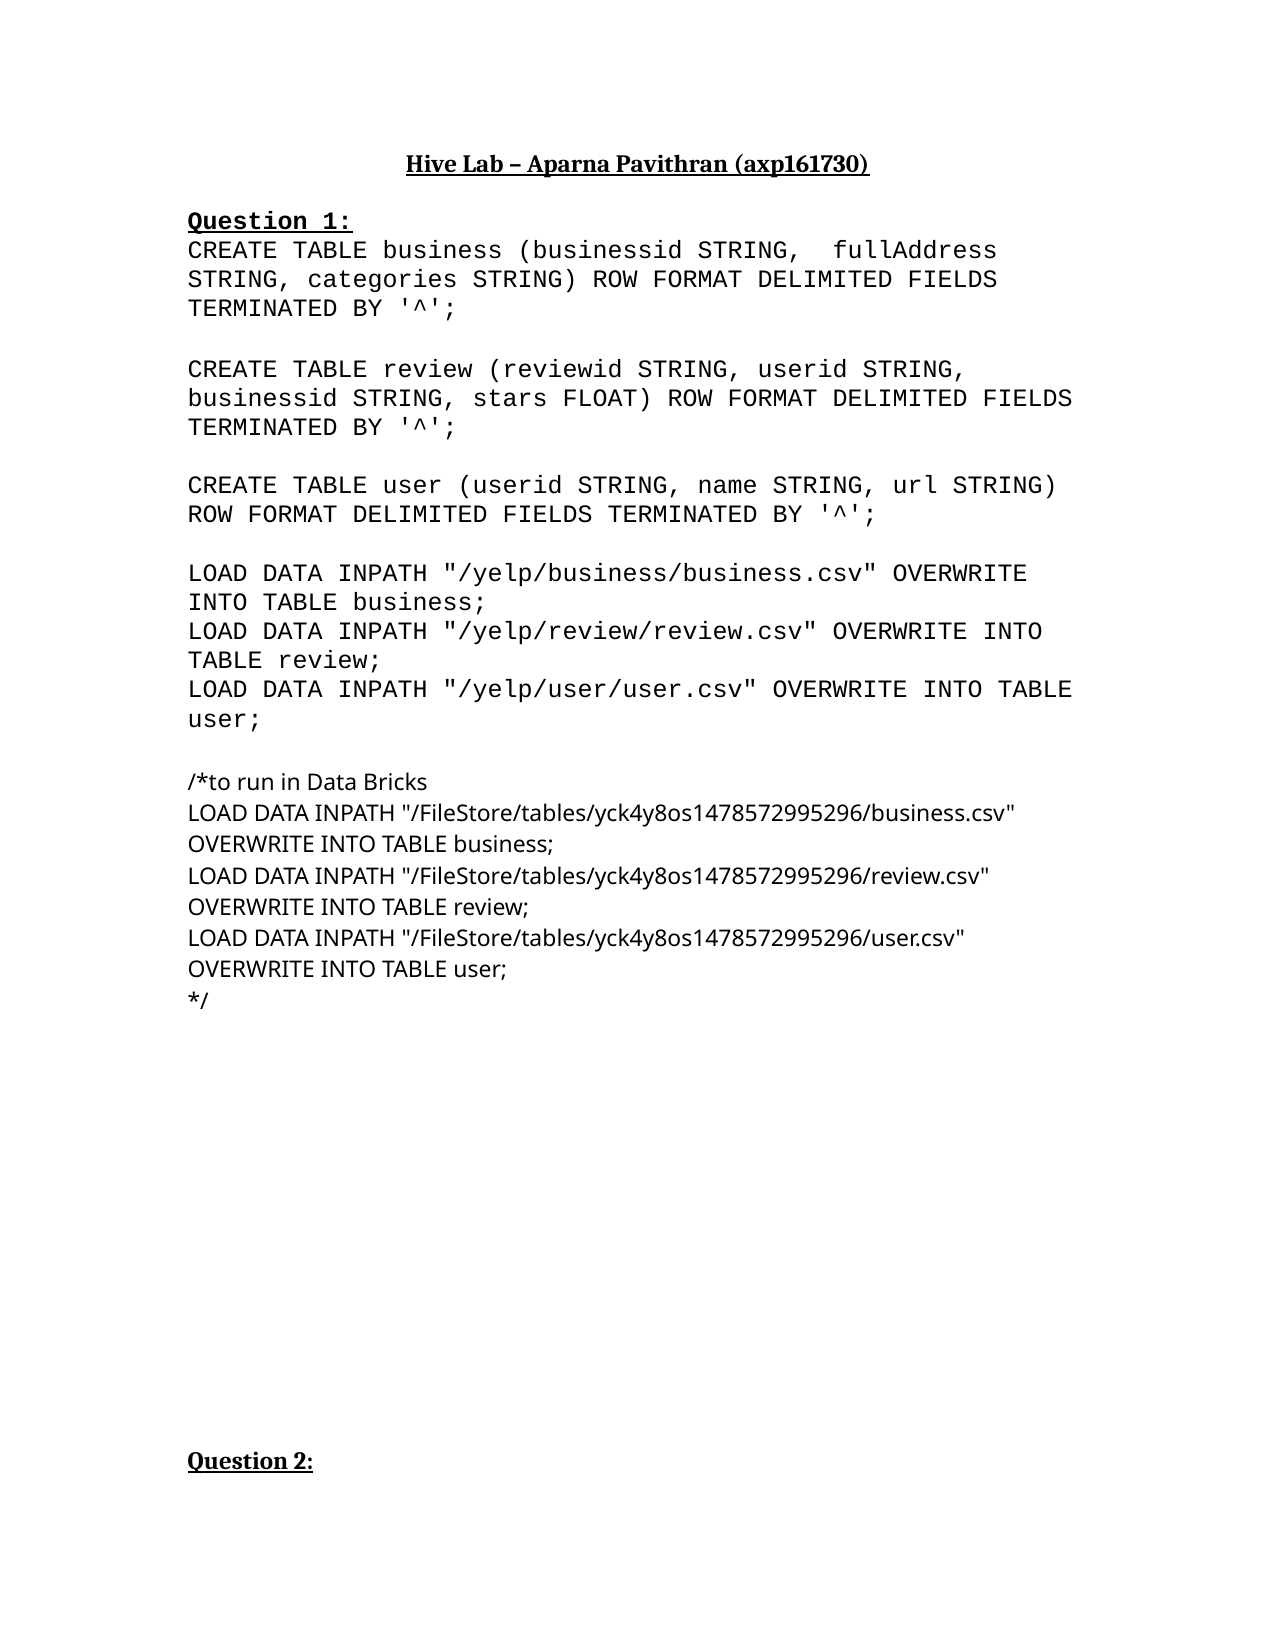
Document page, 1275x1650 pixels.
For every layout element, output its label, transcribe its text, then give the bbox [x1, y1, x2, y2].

text Question 1: [187, 207, 1087, 237]
text LOAD DATA INPATH "/yelp/review/review.csv" OVERWRITE INTO TABLE review; [187, 618, 1087, 676]
text CREATE TABLE user (userid STRING, name STRING, url STRING) ROW FORMAT DELIMITED FIELDS TERMINATED BY '^'; [187, 472, 1087, 530]
text CREATE TABLE review (reviewid STRING, userid STRING, businessid STRING, stars FLOAT) ROW FORMAT DELIMITED FIELDS TERMINATED BY '^'; [187, 355, 1087, 443]
text LOAD DATA INPATH "/FileStore/tables/yck4y8os1478572995296/review.csv" OVERWRITE INTO TABLE review; [187, 859, 1087, 922]
text LOAD DATA INPATH "/FileStore/tables/yck4y8os1478572995296/user.csv" OVERWRITE INTO TABLE user; [187, 922, 1087, 984]
text Question 2: [187, 1447, 1087, 1476]
text Hive Lab – Aparna Pavithran (axp161730) [187, 150, 1087, 179]
text LOAD DATA INPATH "/FileStore/tables/yck4y8os1478572995296/business.csv" OVERWRITE INTO TABLE business; [187, 797, 1087, 859]
text LOAD DATA INPATH "/yelp/user/user.csv" OVERWRITE INTO TABLE user; [187, 676, 1087, 734]
text CREATE TABLE business (businessid STRING, fullAddress STRING, categories STRING) ROW FORMAT DELIMITED FIELDS TERMINATED BY '^'; [187, 237, 1087, 324]
text */ [187, 984, 1087, 1016]
text /*to run in Data Bricks [187, 766, 1087, 797]
text LOAD DATA INPATH "/yelp/business/business.csv" OVERWRITE INTO TABLE business; [187, 559, 1087, 618]
